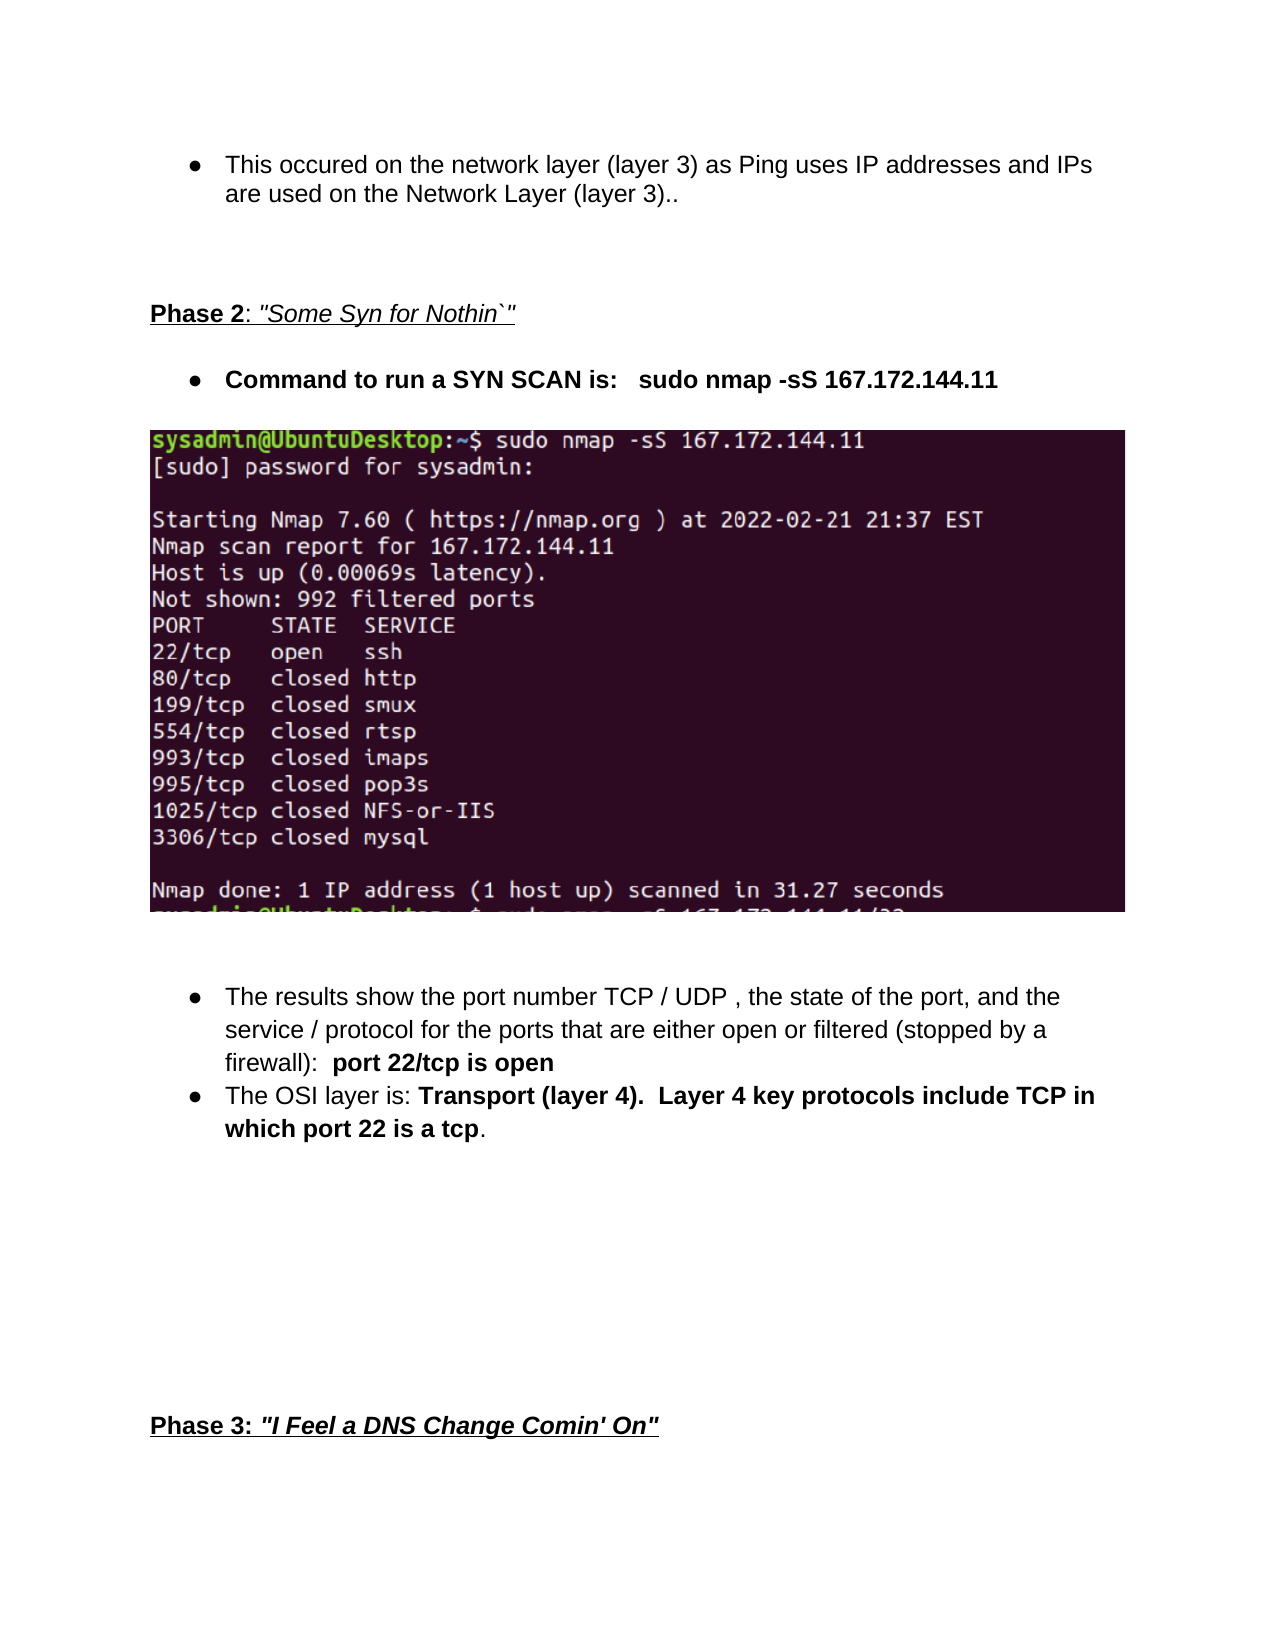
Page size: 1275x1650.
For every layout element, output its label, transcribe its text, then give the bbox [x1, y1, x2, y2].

text Phase 3: "I Feel a DNS Change Comin' On" [150, 1411, 1125, 1440]
list The results show the port number TCP / UDP , the state of the port, and the service / protocol for the ports that are either open or filtered (stopped by a firewall): port 22/tcp is open [187, 982, 1125, 1077]
list This occured on the network layer (layer 3) as Ping uses IP addresses and IPs are used on the Network Layer (layer 3).. [187, 150, 1125, 207]
list The OSI layer is: Transport (layer 4). Layer 4 key protocols include TCP in which port 22 is a tcp. [187, 1081, 1125, 1143]
picture [150, 430, 1125, 912]
list Command to run a SYN SCAN is: sudo nmap -sS 167.172.144.11 [187, 364, 1125, 393]
text Phase 2: "Some Syn for Nothin`" [150, 298, 1125, 327]
